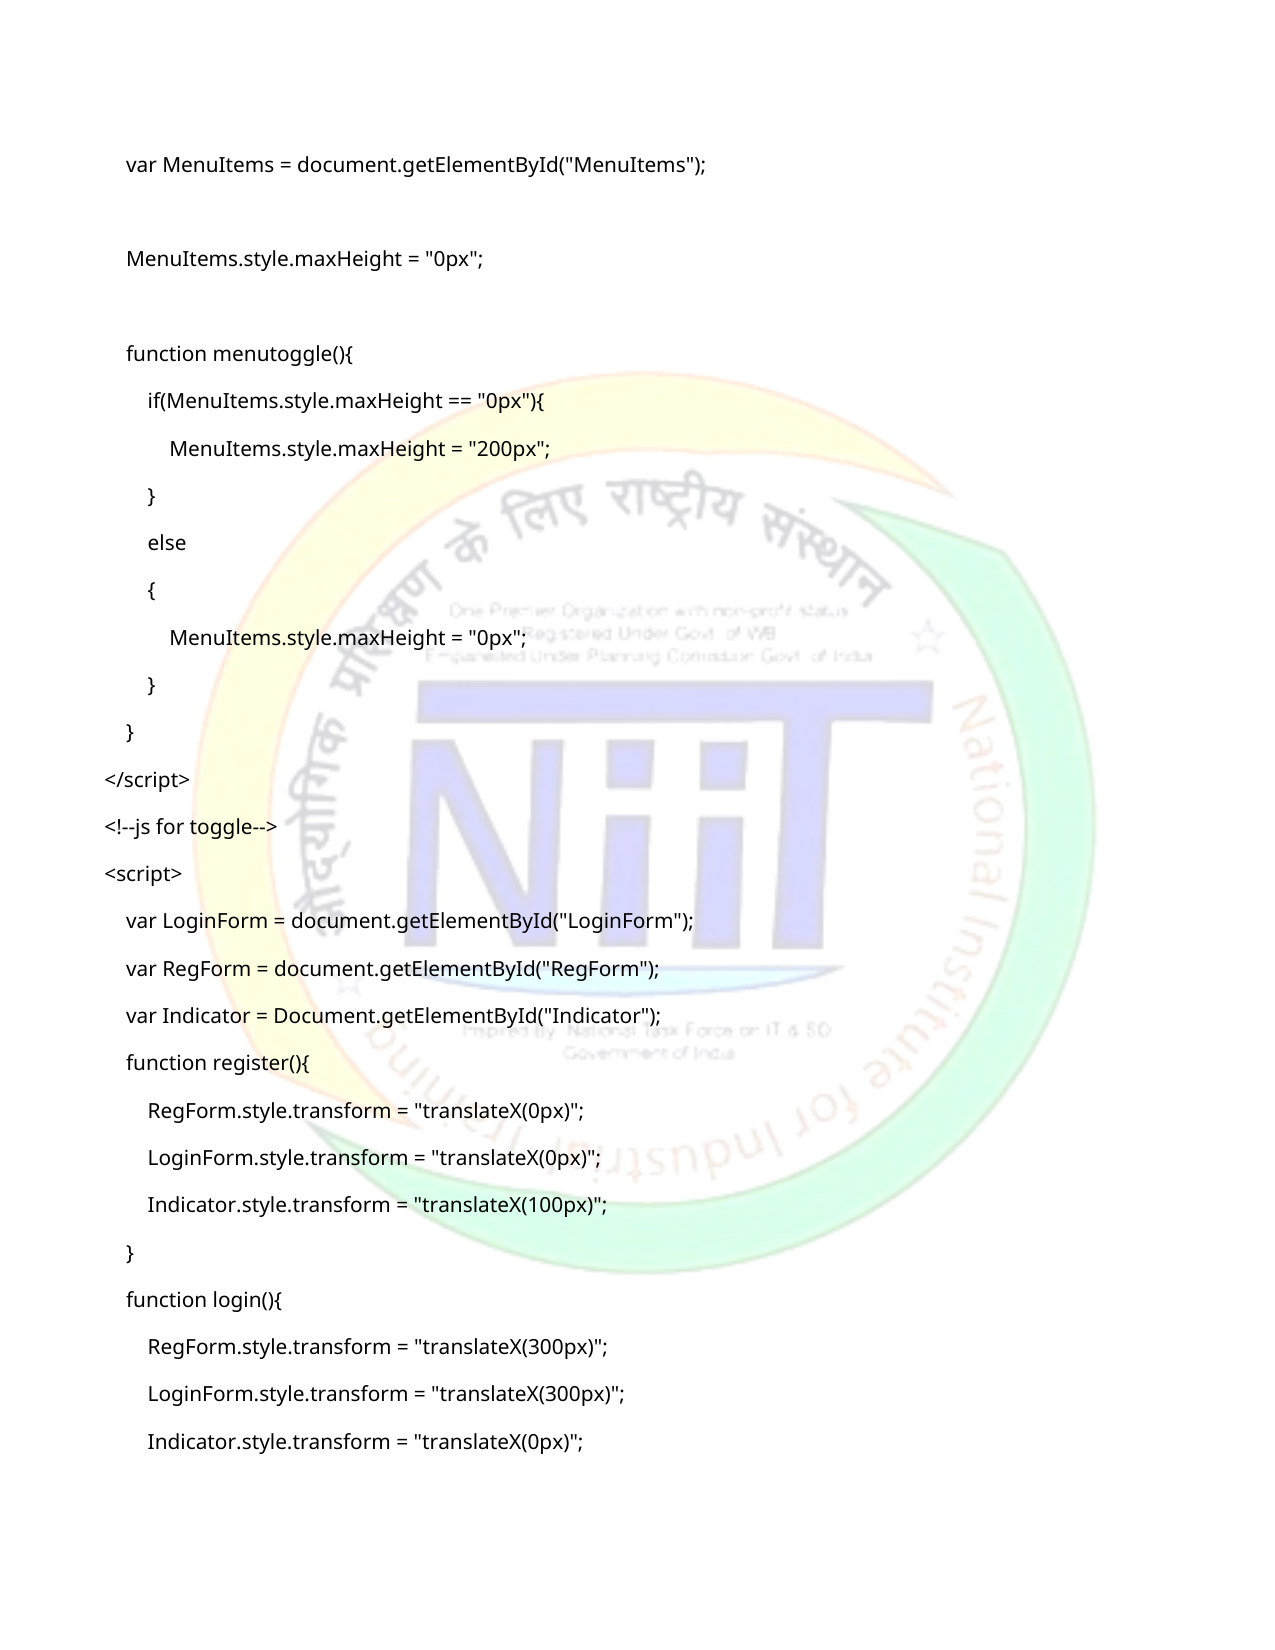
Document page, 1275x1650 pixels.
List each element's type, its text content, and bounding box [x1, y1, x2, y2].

text } [104, 717, 1125, 746]
text </script> [104, 765, 1125, 793]
text MenuItems.style.maxHeight = "200px"; [104, 434, 1125, 462]
text RegForm.style.transform = "translateX(0px)"; [104, 1096, 1125, 1124]
text MenuItems.style.maxHeight = "0px"; [104, 244, 1125, 273]
text MenuItems.style.maxHeight = "0px"; [104, 623, 1125, 651]
text LoginForm.style.transform = "translateX(0px)"; [104, 1143, 1125, 1172]
text <!--js for toggle--> [104, 812, 1125, 841]
text var Indicator = Document.getElementById("Indicator"); [104, 1001, 1125, 1030]
text } [104, 481, 1125, 509]
text if(MenuItems.style.maxHeight == "0px"){ [104, 386, 1125, 415]
text LoginForm.style.transform = "translateX(300px)"; [104, 1379, 1125, 1408]
text function register(){ [104, 1048, 1125, 1077]
text var LoginForm = document.getElementById("LoginForm"); [104, 907, 1125, 935]
text else [104, 528, 1125, 557]
text Indicator.style.transform = "translateX(100px)"; [104, 1190, 1125, 1219]
text var MenuItems = document.getElementById("MenuItems"); [104, 150, 1125, 178]
text var RegForm = document.getElementById("RegForm"); [104, 954, 1125, 982]
text function login(){ [104, 1285, 1125, 1313]
text function menutoggle(){ [104, 339, 1125, 368]
text RegForm.style.transform = "translateX(300px)"; [104, 1332, 1125, 1361]
text <script> [104, 859, 1125, 888]
text } [104, 1238, 1125, 1266]
text { [104, 576, 1125, 604]
text } [104, 670, 1125, 699]
text Indicator.style.transform = "translateX(0px)"; [104, 1427, 1125, 1455]
